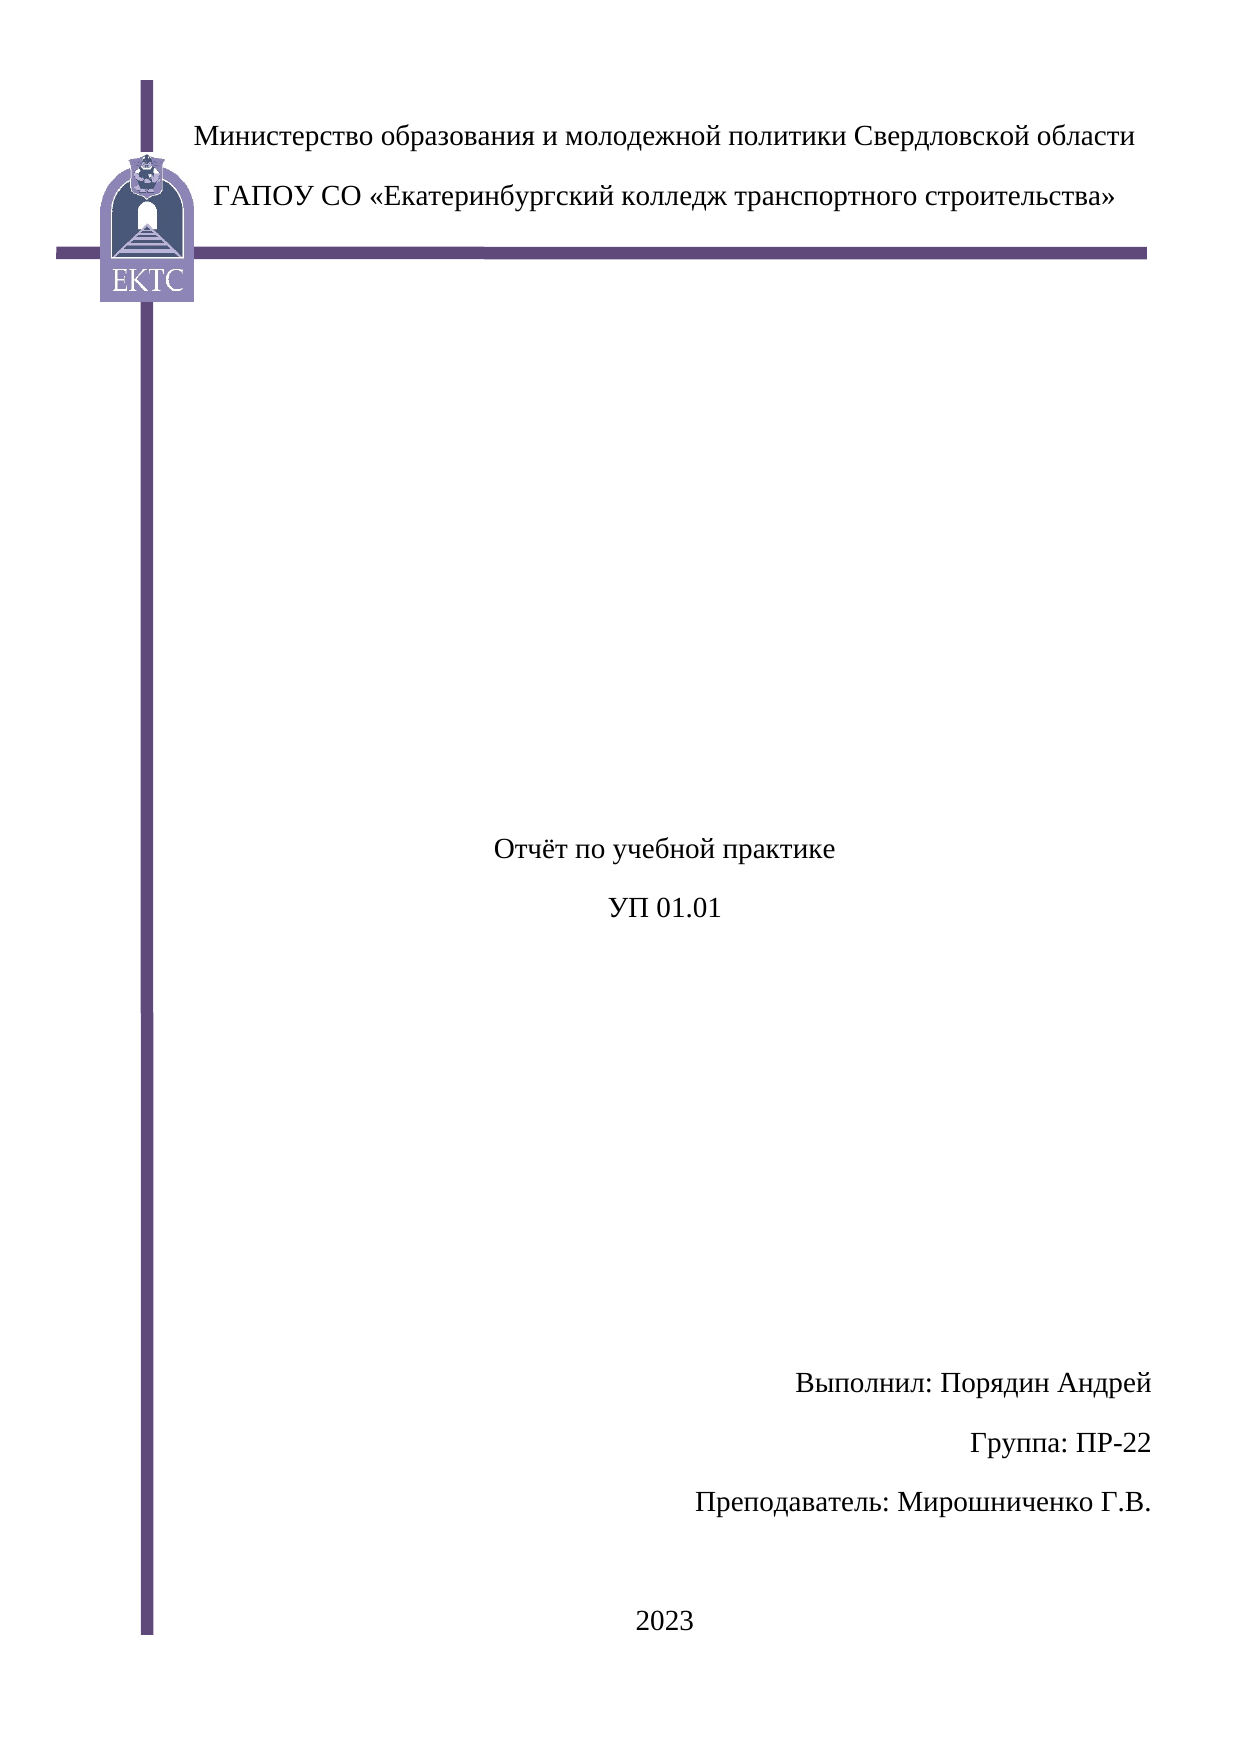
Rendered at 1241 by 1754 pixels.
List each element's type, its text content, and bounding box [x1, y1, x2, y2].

text Группа: ПР-22 [177, 1425, 1152, 1458]
text Выполнил: Порядин Андрей [177, 1365, 1152, 1399]
text Министерство образования и молодежной политики Свердловской области [177, 118, 1152, 152]
text Отчёт по учебной практике [177, 831, 1152, 864]
text УП 01.01 [177, 890, 1152, 924]
picture [100, 152, 194, 302]
text ГАПОУ СО «Екатеринбургский колледж транспортного строительства» [194, 178, 1152, 211]
text Преподаватель: Мирошниченко Г.В. [177, 1484, 1152, 1518]
text 2023 [177, 1603, 1152, 1636]
